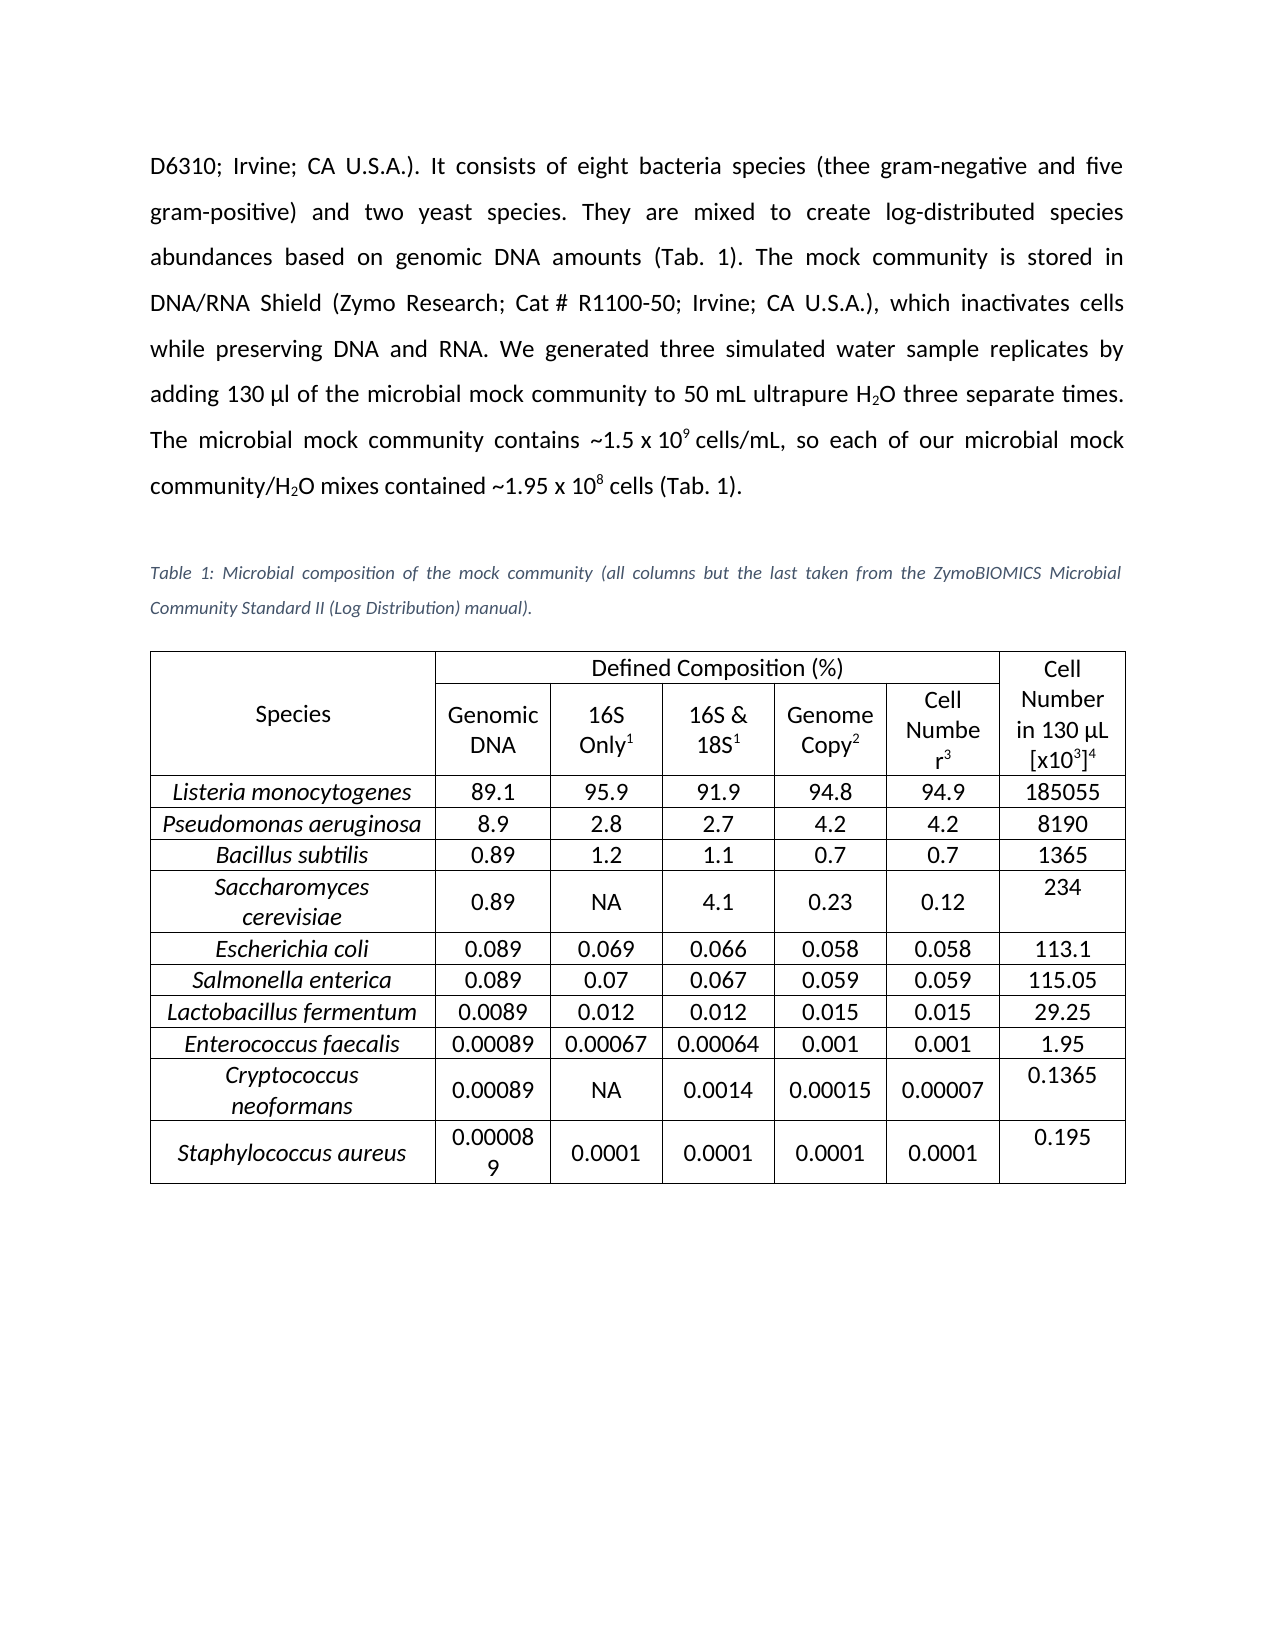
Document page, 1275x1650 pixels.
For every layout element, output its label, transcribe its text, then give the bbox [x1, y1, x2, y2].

table_cell 2.7 [663, 808, 774, 838]
table_cell 0.00007 [887, 1059, 999, 1120]
table_cell Lactobacillus fermentum [151, 996, 435, 1027]
table_cell 0.015 [775, 996, 886, 1027]
table_cell Salmonella enterica [151, 965, 435, 995]
table_cell 0.1365 [1000, 1059, 1125, 1120]
table_cell 0.89 [436, 871, 550, 932]
table_cell NA [551, 871, 662, 932]
table_cell Pseudomonas aeruginosa [151, 808, 435, 838]
table_cell 0.0001 [775, 1121, 886, 1182]
table_cell 0.066 [663, 933, 774, 964]
table_cell 94.9 [887, 776, 999, 807]
table_cell 0.012 [551, 996, 662, 1027]
table_cell Bacillus subtilis [151, 840, 435, 870]
table_header Species [151, 652, 435, 775]
table_cell 91.9 [663, 776, 774, 807]
table_header Cell Number in 130 µL [x103]4 [1000, 652, 1125, 775]
table_cell 0.0001 [887, 1121, 999, 1182]
table_cell Escherichia coli [151, 933, 435, 964]
table_cell 0.015 [887, 996, 999, 1027]
table_cell 0.067 [663, 965, 774, 995]
table_cell 89.1 [436, 776, 550, 807]
table_cell 0.089 [436, 933, 550, 964]
table_cell 0.7 [775, 840, 886, 870]
table_cell Cell Number3 [887, 684, 999, 775]
table_cell 1.1 [663, 840, 774, 870]
table_cell 185055 [1000, 776, 1125, 807]
table_cell Staphylococcus aureus [151, 1121, 435, 1182]
table_cell 0.12 [887, 871, 999, 932]
table_cell 4.2 [887, 808, 999, 838]
table_cell 0.058 [887, 933, 999, 964]
table_cell 0.069 [551, 933, 662, 964]
table_cell 1365 [1000, 840, 1125, 870]
table_cell 29.25 [1000, 996, 1125, 1027]
table_cell 0.059 [887, 965, 999, 995]
table_cell 0.0001 [663, 1121, 774, 1182]
table_cell 0.0001 [551, 1121, 662, 1182]
table_cell 16S & 18S1 [663, 684, 774, 775]
table_cell 0.058 [775, 933, 886, 964]
table_cell 0.89 [436, 840, 550, 870]
table_cell 0.00089 [436, 1059, 550, 1120]
table_cell 1.2 [551, 840, 662, 870]
text Table 1: Microbial composition of the mock community (all columns but the last taken from the ZymoBIOMICS Microbial Community Standard II (Log Distribution) manual). [150, 562, 1125, 619]
table_cell NA [551, 1059, 662, 1120]
table_cell Listeria monocytogenes [151, 776, 435, 807]
table_cell 0.0089 [436, 996, 550, 1027]
table_cell 1.95 [1000, 1028, 1125, 1058]
table_cell 0.089 [436, 965, 550, 995]
table_cell 0.0014 [663, 1059, 774, 1120]
table_cell 113.1 [1000, 933, 1125, 964]
table_cell 8.9 [436, 808, 550, 838]
table_cell 0.00015 [775, 1059, 886, 1120]
table_cell 0.23 [775, 871, 886, 932]
table_cell Saccharomyces cerevisiae [151, 871, 435, 932]
table_cell 234 [1000, 871, 1125, 932]
table_header Defined Composition (%) [436, 652, 999, 683]
table_cell 8190 [1000, 808, 1125, 838]
table_cell 0.7 [887, 840, 999, 870]
table_cell 0.001 [775, 1028, 886, 1058]
table_cell 0.001 [887, 1028, 999, 1058]
table_cell Genome Copy2 [775, 684, 886, 775]
table_cell 0.00089 [436, 1028, 550, 1058]
table_cell Cryptococcus neoformans [151, 1059, 435, 1120]
table_cell 0.00067 [551, 1028, 662, 1058]
table_cell 0.059 [775, 965, 886, 995]
table_cell 0.07 [551, 965, 662, 995]
table_cell 2.8 [551, 808, 662, 838]
table_cell Enterococcus faecalis [151, 1028, 435, 1058]
table_cell 4.2 [775, 808, 886, 838]
table_cell 95.9 [551, 776, 662, 807]
table_cell Genomic DNA [436, 684, 550, 775]
table_cell 0.195 [1000, 1121, 1125, 1182]
table_cell 4.1 [663, 871, 774, 932]
table_cell 0.000089 [436, 1121, 550, 1182]
table_cell 94.8 [775, 776, 886, 807]
table_cell 115.05 [1000, 965, 1125, 995]
table_cell 16S Only1 [551, 684, 662, 775]
table_cell 0.00064 [663, 1028, 774, 1058]
table_cell 0.012 [663, 996, 774, 1027]
